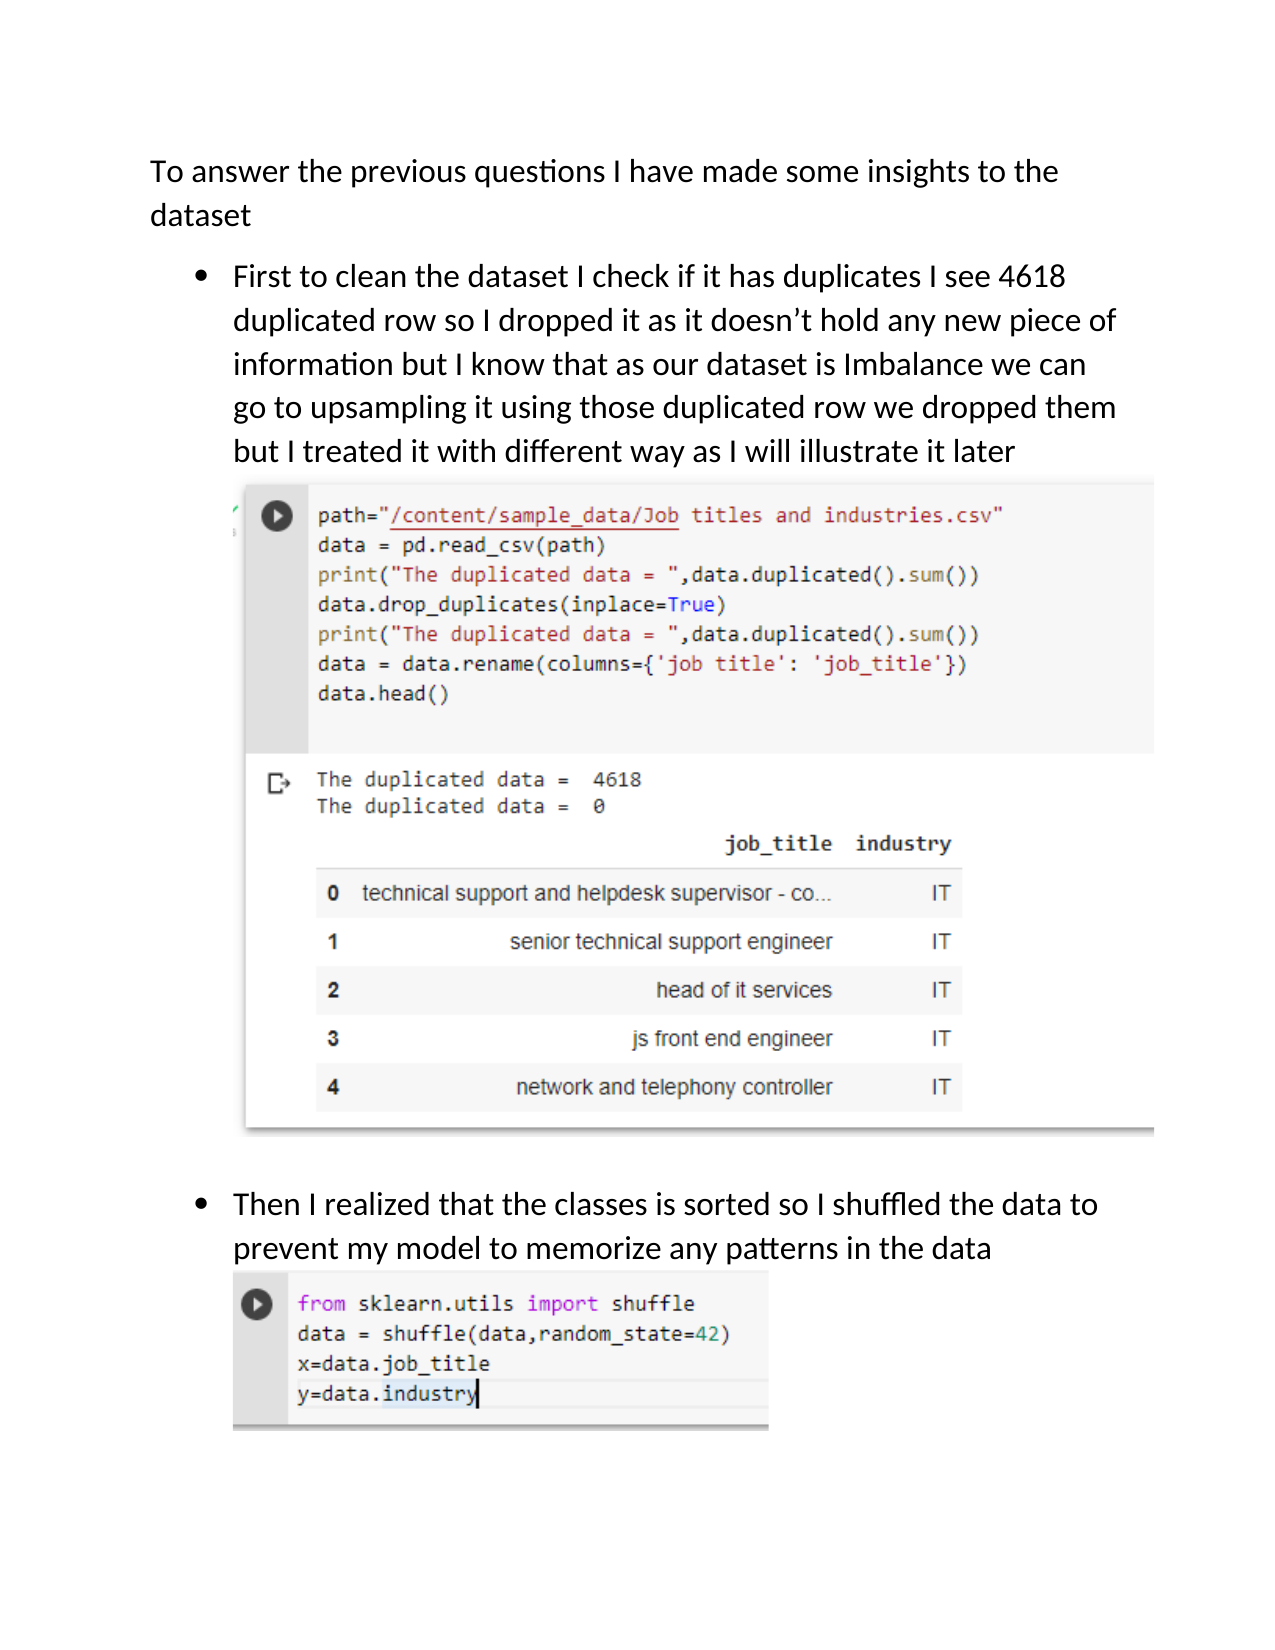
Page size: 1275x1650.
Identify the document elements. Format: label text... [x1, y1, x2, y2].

list Then I realized that the classes is sorted so I shuffled the data to prevent my model to memorize any patterns in the data [195, 1183, 1125, 1267]
list First to clean the dataset I check if it has duplicates I see 4618 duplicated row so I dropped it as it doesn’t hold any new piece of information but I know that as our dataset is Imbalance we can go to upsampling it using those duplicated row we dropped them but I treated it with different way as I will illustrate it later [195, 254, 1125, 471]
text To answer the previous questions I have made some insights to the dataset [150, 150, 1125, 235]
picture [232, 1270, 769, 1431]
picture [232, 474, 1155, 1137]
